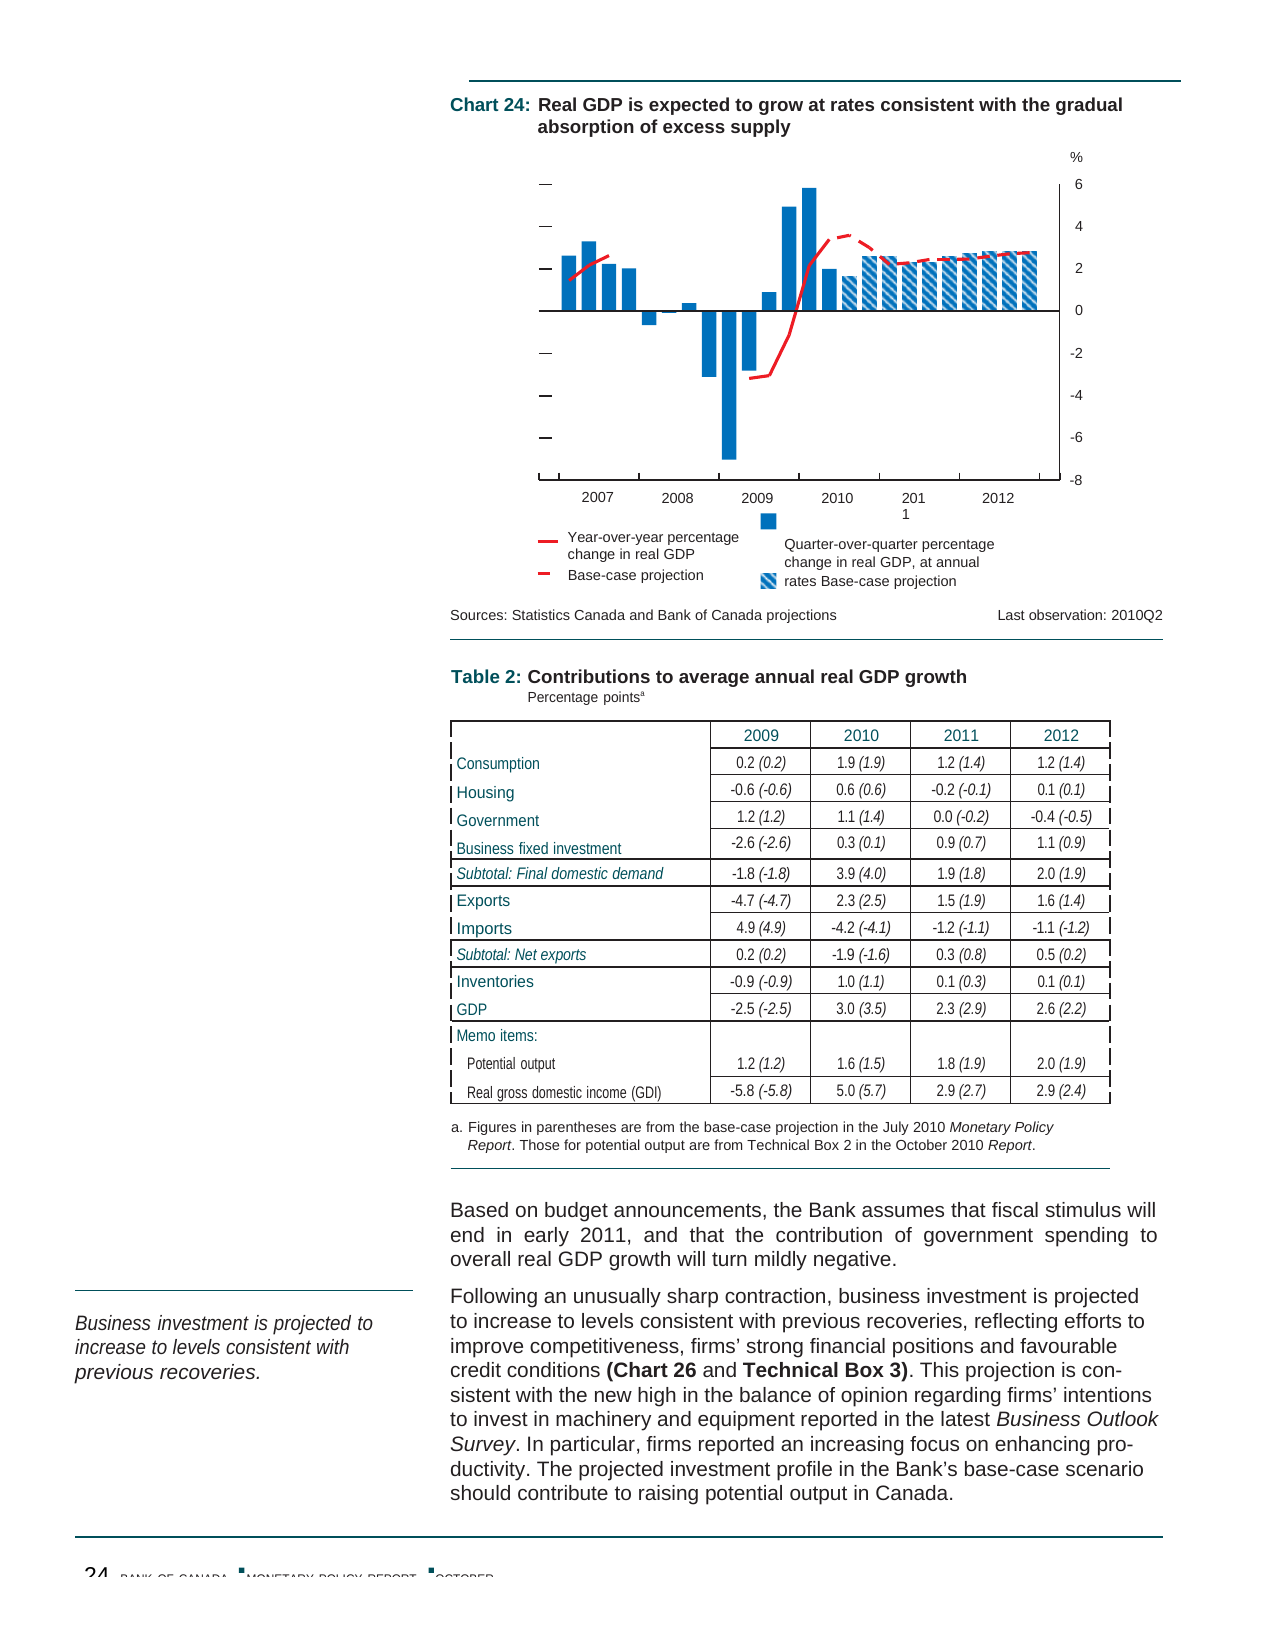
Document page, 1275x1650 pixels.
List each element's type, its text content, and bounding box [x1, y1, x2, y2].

text a. Figures in parentheses are from the base-case projection in the July 2010 Monetary Policy Report. Those for potential output are from Technical Box 2 in the October 2010 Report. [451, 1119, 1091, 1153]
table_cell 1.0 (1.1) [811, 968, 910, 993]
picture [942, 256, 957, 260]
picture [1002, 277, 1017, 302]
table_cell 0.0 (-0.2) [911, 802, 1010, 828]
table_cell -4.2 (-4.1) [811, 913, 910, 939]
picture [760, 573, 777, 589]
text 2 [8, 260, 1083, 277]
table_cell 1.2 (1.2) [711, 802, 810, 828]
table_cell 2.9 (2.4) [1011, 1077, 1110, 1103]
picture [922, 277, 937, 302]
table_cell 1.6 (1.4) [1011, 887, 1110, 912]
table_cell Exports Imports [451, 887, 710, 939]
picture [902, 277, 917, 302]
table_cell 1.2 (1.2) [711, 1022, 810, 1076]
table_cell -0.4 (-0.5) [1011, 802, 1110, 828]
text 2007 [8, 489, 614, 506]
text 2012 [979, 489, 1017, 506]
text Business investment is projected to increase to levels consistent with previous recoveries. [75, 1310, 378, 1383]
picture [1022, 251, 1037, 260]
text -6 [8, 429, 1083, 446]
picture [1022, 277, 1037, 302]
table_cell 0.5 (0.2) [1011, 941, 1110, 966]
text Percentage pointsa [218, 688, 953, 705]
picture [1002, 251, 1017, 260]
table_cell 2.9 (2.7) [911, 1077, 1010, 1103]
text 2010 [821, 489, 854, 506]
table_cell 1.1 (1.4) [811, 802, 910, 828]
table_cell 0.2 (0.2) [711, 941, 810, 966]
table_cell 1.9 (1.8) [911, 860, 1010, 885]
table_cell Subtotal: Net exports [451, 941, 710, 966]
picture [883, 256, 897, 260]
table_cell -1.1 (-1.2) [1011, 912, 1110, 939]
table_cell 3.9 (4.0) [811, 860, 910, 885]
picture [962, 277, 977, 302]
table_header 2012 [1011, 722, 1110, 747]
table_cell -2.5 (-2.5) [711, 994, 810, 1020]
picture [962, 253, 977, 260]
picture [982, 277, 997, 302]
text Chart 24: Real GDP is expected to grow at rates consistent with the gradual absorption of excess supply [450, 93, 1162, 138]
table_cell -0.6 (-0.6) [711, 775, 810, 801]
table_cell 3.0 (3.5) [811, 994, 910, 1020]
table_cell 0.3 (0.8) [911, 941, 1010, 966]
table_header 2011 [911, 722, 1010, 747]
text Based on budget announcements, the Bank assumes that ﬁscal stimulus will end in early 2011, and that the contribution of government spending to overall real GDP growth will turn mildly negative. [450, 1198, 1157, 1271]
table_cell Memo items: Potential output Real gross domestic income (GDI) [451, 1021, 710, 1103]
table_cell 1.2 (1.4) [911, 749, 1010, 774]
table_cell 1.8 (1.9) [911, 1022, 1010, 1076]
table_cell 1.5 (1.9) [911, 887, 1010, 912]
table_cell -4.7 (-4.7) [711, 887, 810, 912]
text Sources: Statistics Canada and Bank of Canada projections Last observation: 2010Q2 [450, 606, 1275, 623]
table_cell 4.9 (4.9) [711, 913, 810, 939]
table_cell 2.0 (1.9) [1011, 860, 1110, 885]
table_cell 1.9 (1.9) [811, 749, 910, 774]
text Following an unusually sharp contraction, business investment is projected to increase to levels consistent with previous recoveries, reﬂecting efforts to improve competitiveness, ﬁrms’ strong ﬁnancial positions and favourable credit conditions (Chart 26 and Technical Box 3). This projection is con- sistent with the new high in the balance of opinion regarding ﬁrms’ intentions to invest in machinery and equipment reported in the latest Business Outlook Survey. In particular, ﬁrms reported an increasing focus on enhancing pro- ductivity. The projected investment proﬁle in the Bank’s base-case scenario should contribute to raising potential output in Canada. [450, 1284, 1161, 1505]
picture [842, 277, 857, 302]
text 2008 [661, 489, 694, 506]
table_cell 0.3 (0.1) [811, 829, 910, 858]
text Table 2: Contributions to average annual real GDP growth [451, 666, 1275, 687]
table_cell -5.8 (-5.8) [711, 1077, 810, 1103]
text -2 [8, 344, 1083, 361]
table_cell 0.6 (0.6) [811, 775, 910, 801]
picture [982, 251, 997, 260]
text 4 [8, 217, 1083, 234]
table_header 2010 [811, 722, 910, 747]
picture [882, 277, 897, 302]
table_cell 0.1 (0.1) [1011, 775, 1110, 801]
table_cell 2.0 (1.9) [1011, 1021, 1110, 1076]
text 0 [8, 302, 1083, 319]
table_cell 1.6 (1.5) [811, 1022, 910, 1076]
table_cell 0.2 (0.2) [711, 749, 810, 774]
picture [862, 256, 877, 260]
table_header 2009 [711, 722, 810, 747]
table_cell 2.6 (2.2) [1011, 994, 1110, 1020]
table_cell -2.6 (-2.6) [711, 829, 810, 858]
table_cell 2.3 (2.9) [911, 994, 1010, 1020]
table_cell -0.9 (-0.9) [711, 968, 810, 993]
text 2009 [741, 489, 774, 506]
table_cell Subtotal: Final domestic demand [451, 860, 710, 885]
text -4 [8, 386, 1083, 403]
picture [862, 277, 877, 302]
table_cell 5.0 (5.7) [811, 1077, 910, 1103]
table_cell 0.1 (0.3) [911, 968, 1010, 993]
table_header Consumption Housing Government Business ﬁxed investment [451, 722, 710, 858]
table_cell -1.8 (-1.8) [711, 860, 810, 885]
picture [942, 277, 957, 302]
table_cell 1.1 (0.9) [1011, 828, 1110, 858]
text Base-case projection [568, 566, 740, 583]
table_cell 0.9 (0.7) [911, 829, 1010, 858]
table_cell -0.2 (-0.1) [911, 775, 1010, 801]
text -8 [979, 471, 1172, 488]
table_cell 0.1 (0.1) [1011, 968, 1110, 993]
text % 6 [1069, 149, 1083, 192]
text 2011 [902, 489, 933, 523]
table_cell Inventories GDP [451, 968, 710, 1020]
table_cell -1.2 (-1.1) [911, 913, 1010, 939]
text Year-over-year percentage change in real GDP [567, 529, 741, 563]
table_cell -1.9 (-1.6) [811, 941, 910, 966]
text Quarter-over-quarter percentage change in real GDP, at annual rates Base-case projection [784, 535, 1014, 589]
table_cell 1.2 (1.4) [1011, 749, 1110, 774]
table_cell 2.3 (2.5) [811, 887, 910, 912]
